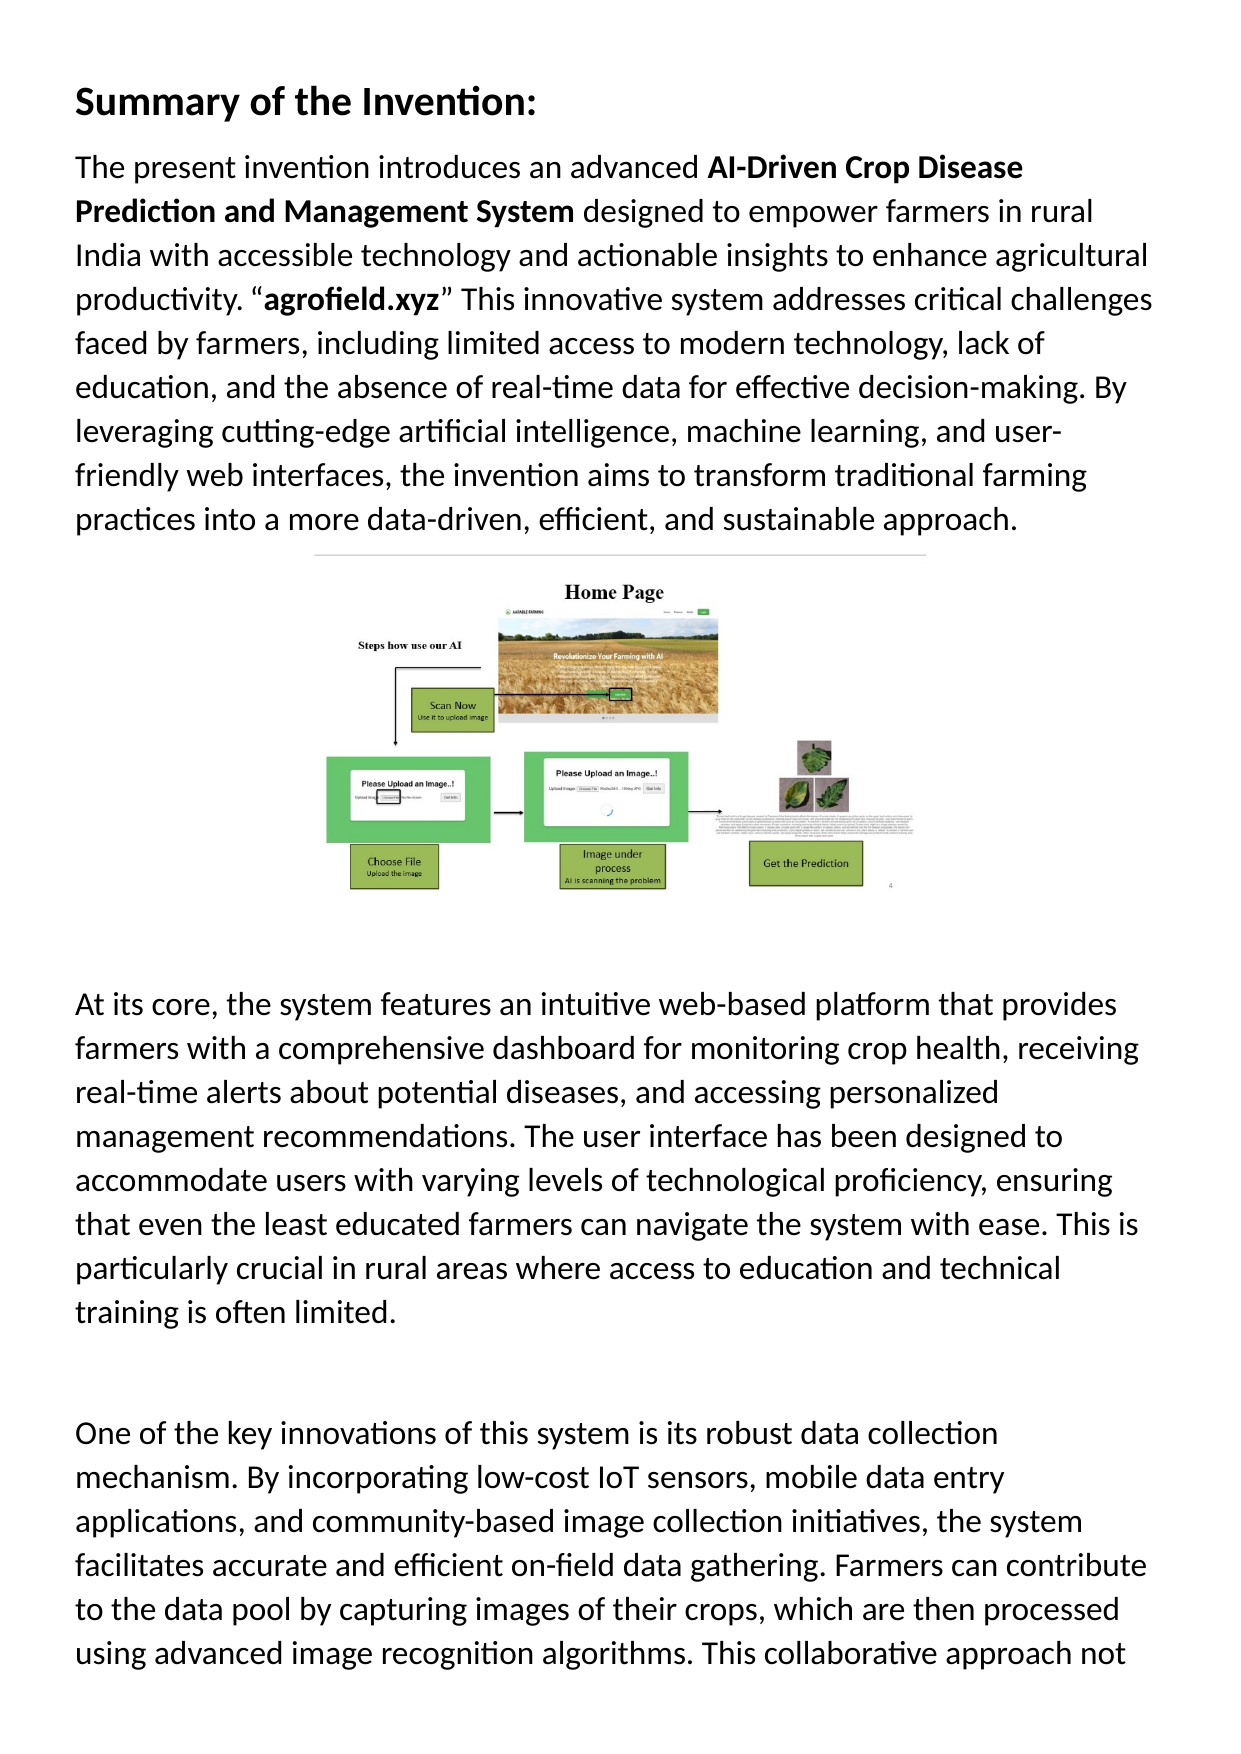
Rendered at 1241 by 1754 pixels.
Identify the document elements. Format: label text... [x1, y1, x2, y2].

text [75, 1412, 1165, 1673]
text The present invention introduces an advanced AI-Driven Crop Disease Prediction and Management System designed to empower farmers in rural India with accessible technology and actionable insights to enhance agricultural productivity. “agrofield.xyz” This innovative system addresses critical challenges faced by farmers, including limited access to modern technology, lack of education, and the absence of real-time data for effective decision-making. By leveraging cutting-edge artificial intelligence, machine learning, and user-friendly web interfaces, the invention aims to transform traditional farming practices into a more data-driven, efficient, and sustainable approach. [75, 147, 1165, 539]
text At its core, the system features an intuitive web-based platform that provides farmers with a comprehensive dashboard for monitoring crop health, receiving real-time alerts about potential diseases, and accessing personalized management recommendations. The user interface has been designed to accommodate users with varying levels of technological proficiency, ensuring that even the least educated farmers can navigate the system with ease. This is particularly crucial in rural areas where access to education and technical training is often limited. [75, 983, 1165, 1332]
picture [314, 554, 926, 900]
text Summary of the Invention: [75, 75, 1165, 126]
